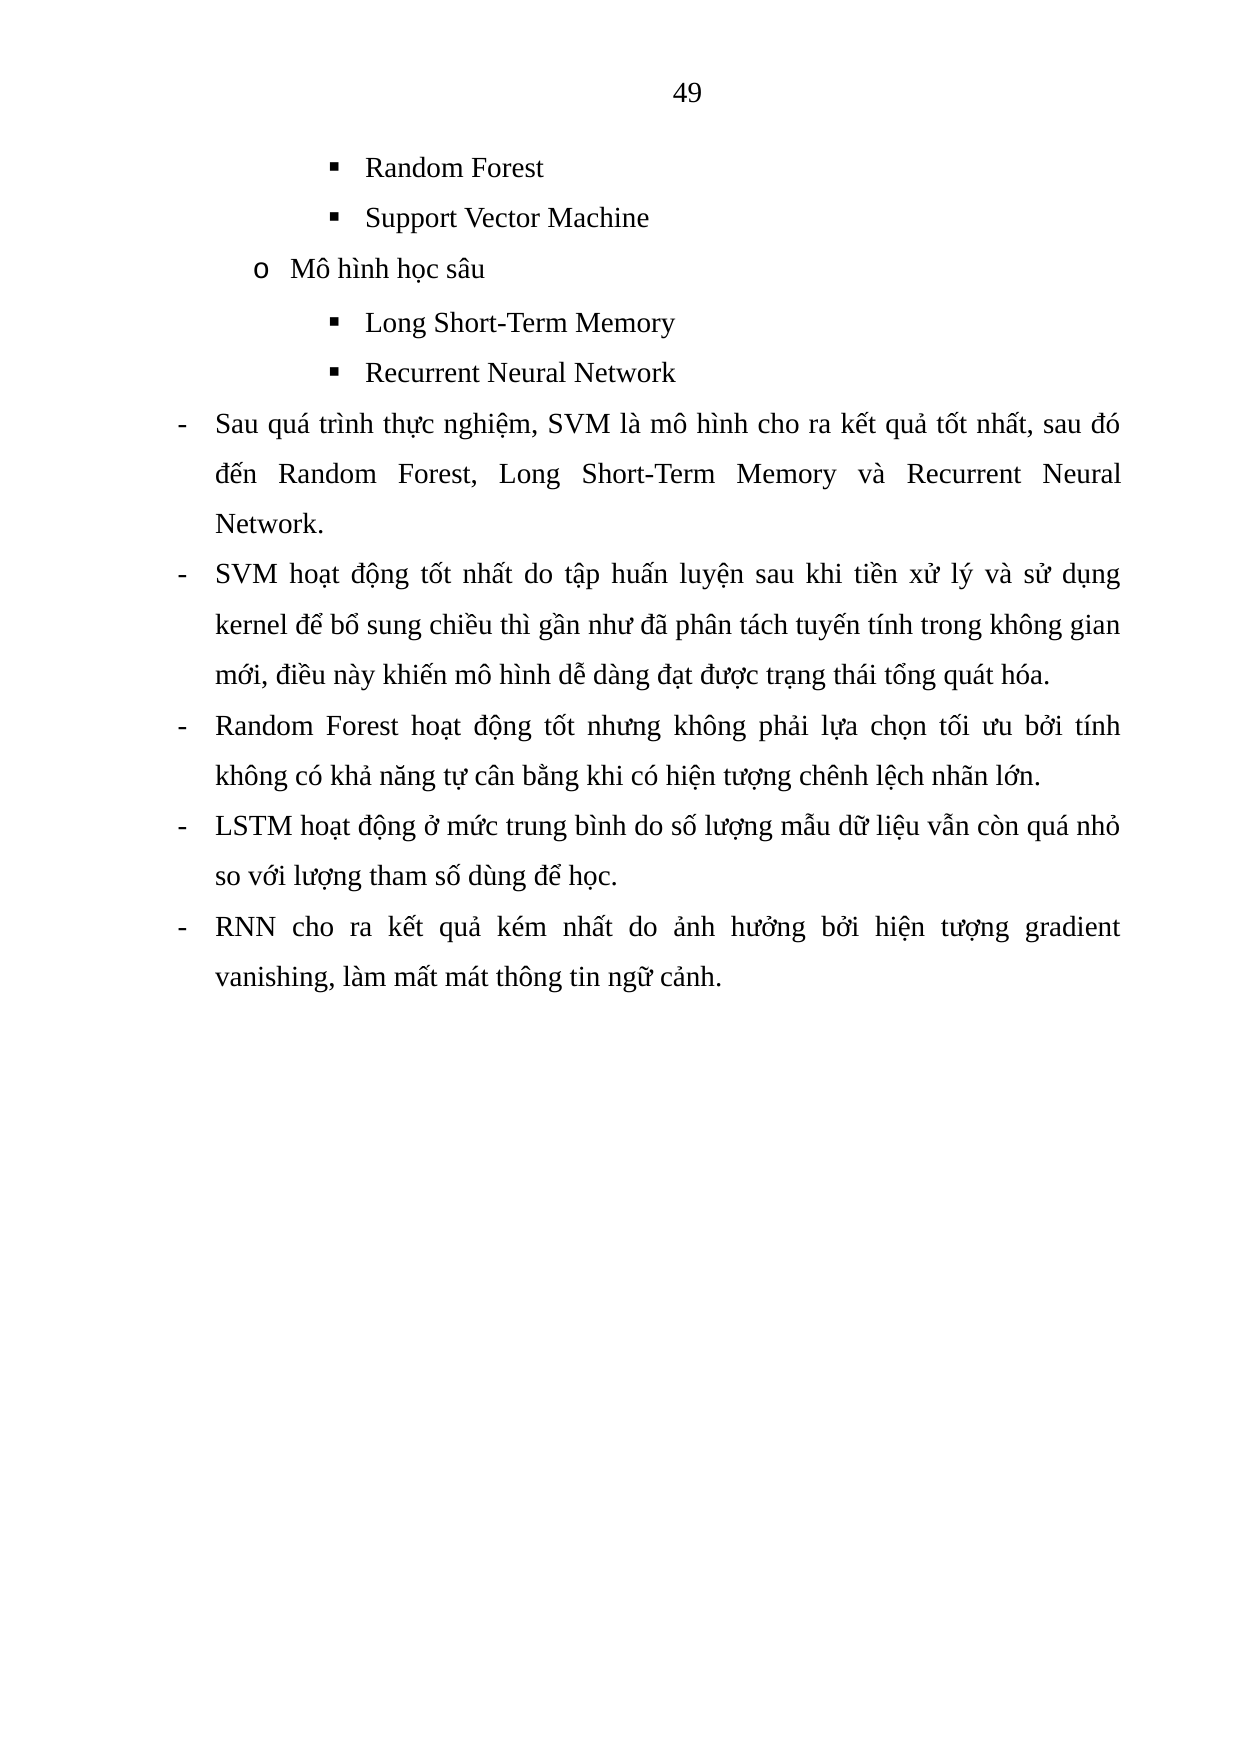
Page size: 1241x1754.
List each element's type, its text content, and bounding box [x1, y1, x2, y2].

list Mô hình học sâu [252, 251, 1122, 287]
list Sau quá trình thực nghiệm, SVM là mô hình cho ra kết quả tốt nhất, sau đó đến Random Forest, Long Short-Term Memory và Recurrent Neural Network. [177, 406, 1122, 540]
list Support Vector Machine [327, 200, 1122, 234]
list RNN cho ra kết quả kém nhất do ảnh hưởng bởi hiện tượng gradient vanishing, làm mất mát thông tin ngữ cảnh. [177, 909, 1122, 993]
list LSTM hoạt động ở mức trung bình do số lượng mẫu dữ liệu vẫn còn quá nhỏ so với lượng tham số dùng để học. [177, 808, 1122, 892]
list SVM hoạt động tốt nhất do tập huấn luyện sau khi tiền xử lý và sử dụng kernel để bổ sung chiều thì gần như đã phân tách tuyến tính trong không gian mới, điều này khiến mô hình dễ dàng đạt được trạng thái tổng quát hóa. [177, 557, 1122, 691]
list Recurrent Neural Network [327, 355, 1122, 389]
list Long Short-Term Memory [327, 305, 1122, 338]
list Random Forest [327, 150, 1122, 184]
list Random Forest hoạt động tốt nhưng không phải lựa chọn tối ưu bởi tính không có khả năng tự cân bằng khi có hiện tượng chênh lệch nhãn lớn. [177, 708, 1122, 791]
